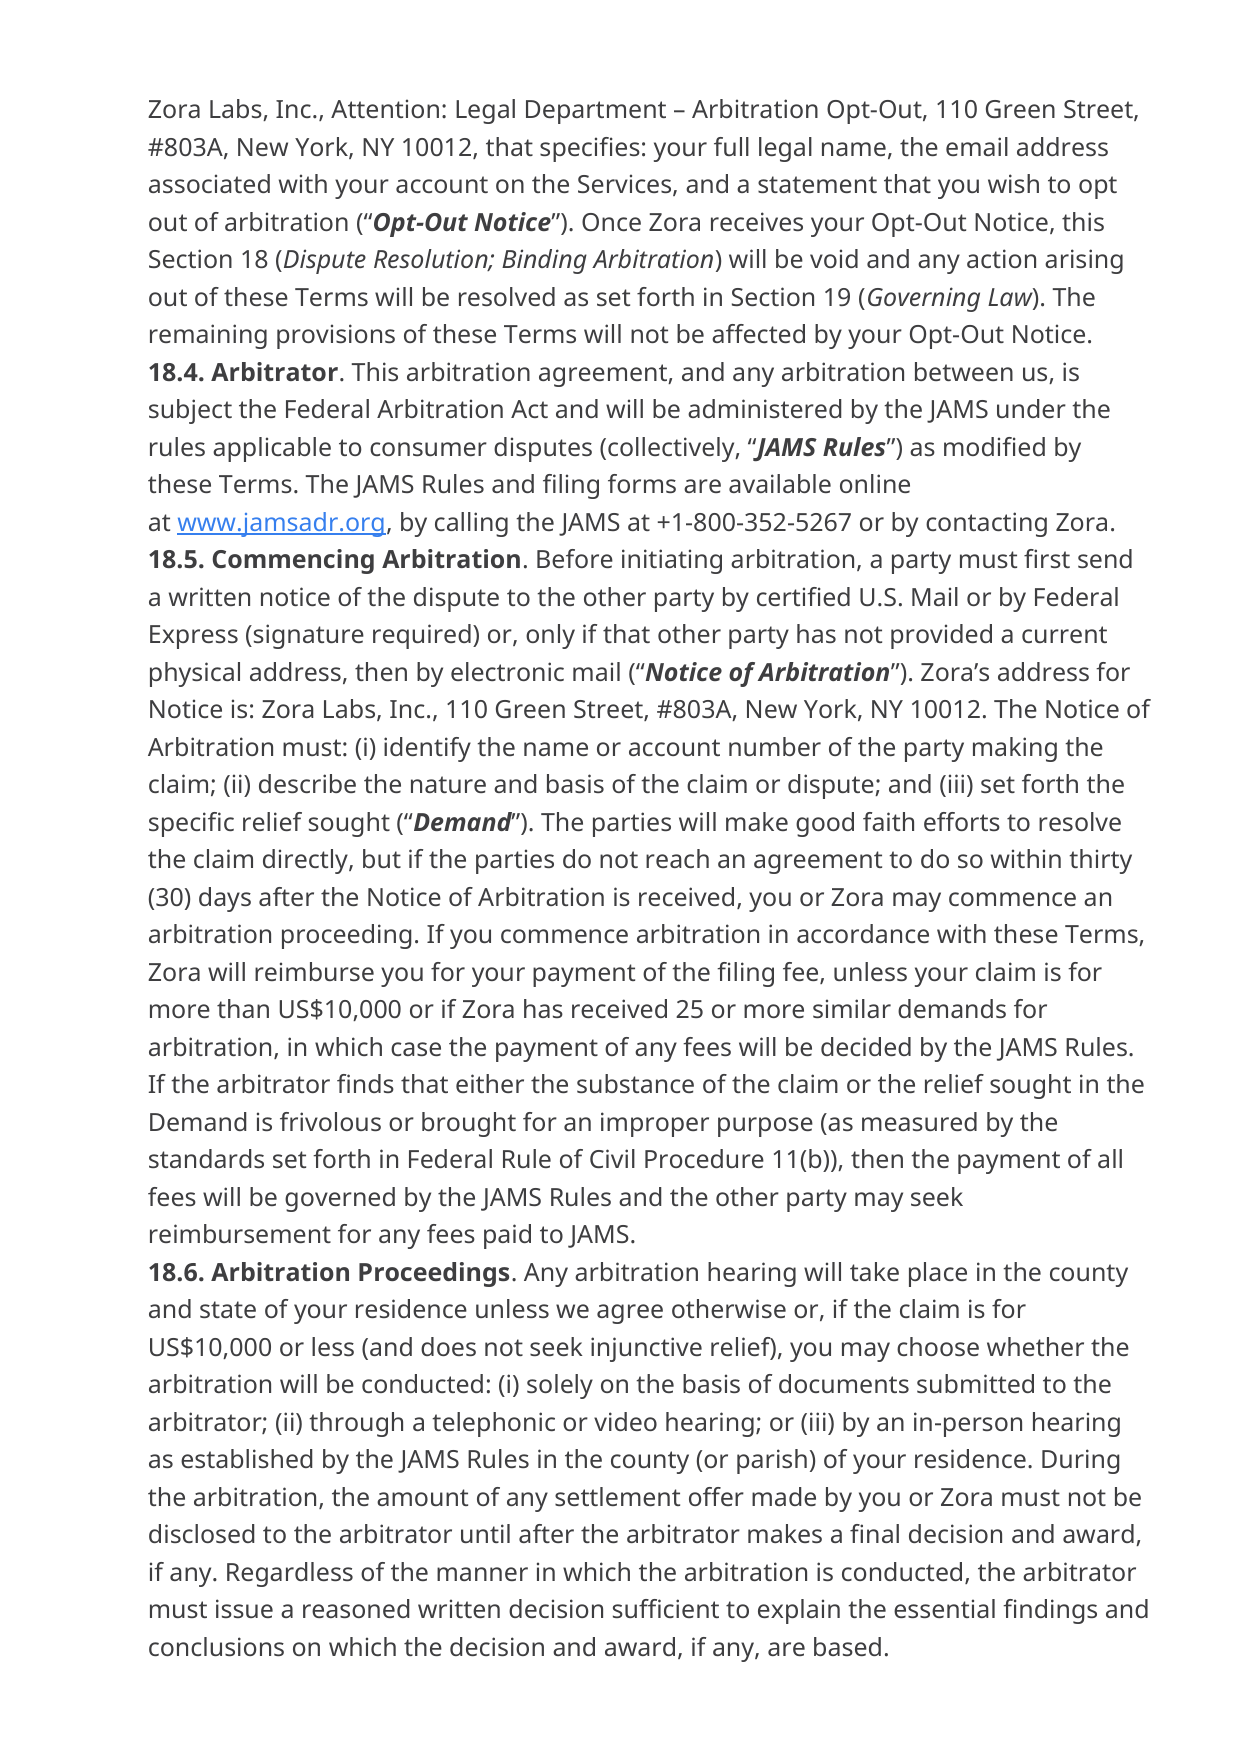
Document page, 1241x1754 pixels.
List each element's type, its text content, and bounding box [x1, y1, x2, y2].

text 18.4. Arbitrator. This arbitration agreement, and any arbitration between us, is subject the Federal Arbitration Act and will be administered by the JAMS under the rules applicable to consumer disputes (collectively, “JAMS Rules”) as modified by these Terms. The JAMS Rules and filing forms are available online at www.jamsadr.org, by calling the JAMS at +1-800-352-5267 or by contacting Zora. [148, 351, 1152, 538]
text 18.5. Commencing Arbitration. Before initiating arbitration, a party must first send a written notice of the dispute to the other party by certified U.S. Mail or by Federal Express (signature required) or, only if that other party has not provided a current physical address, then by electronic mail (“Notice of Arbitration”). Zora’s address for Notice is: Zora Labs, Inc., 110 Green Street, #803A, New York, NY 10012. The Notice of Arbitration must: (i) identify the name or account number of the party making the claim; (ii) describe the nature and basis of the claim or dispute; and (iii) set forth the specific relief sought (“Demand”). The parties will make good faith efforts to resolve the claim directly, but if the parties do not reach an agreement to do so within thirty (30) days after the Notice of Arbitration is received, you or Zora may commence an arbitration proceeding. If you commence arbitration in accordance with these Terms, Zora will reimburse you for your payment of the filing fee, unless your claim is for more than US$10,000 or if Zora has received 25 or more similar demands for arbitration, in which case the payment of any fees will be decided by the JAMS Rules. If the arbitrator finds that either the substance of the claim or the relief sought in the Demand is frivolous or brought for an improper purpose (as measured by the standards set forth in Federal Rule of Civil Procedure 11(b)), then the payment of all fees will be governed by the JAMS Rules and the other party may seek reimbursement for any fees paid to JAMS. [148, 538, 1152, 1251]
text 18.6. Arbitration Proceedings. Any arbitration hearing will take place in the county and state of your residence unless we agree otherwise or, if the claim is for US$10,000 or less (and does not seek injunctive relief), you may choose whether the arbitration will be conducted: (i) solely on the basis of documents submitted to the arbitrator; (ii) through a telephonic or video hearing; or (iii) by an in-person hearing as established by the JAMS Rules in the county (or parish) of your residence. During the arbitration, the amount of any settlement offer made by you or Zora must not be disclosed to the arbitrator until after the arbitrator makes a final decision and award, if any. Regardless of the manner in which the arbitration is conducted, the arbitrator must issue a reasoned written decision sufficient to explain the essential findings and conclusions on which the decision and award, if any, are based. [148, 1251, 1152, 1663]
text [148, 88, 1152, 351]
